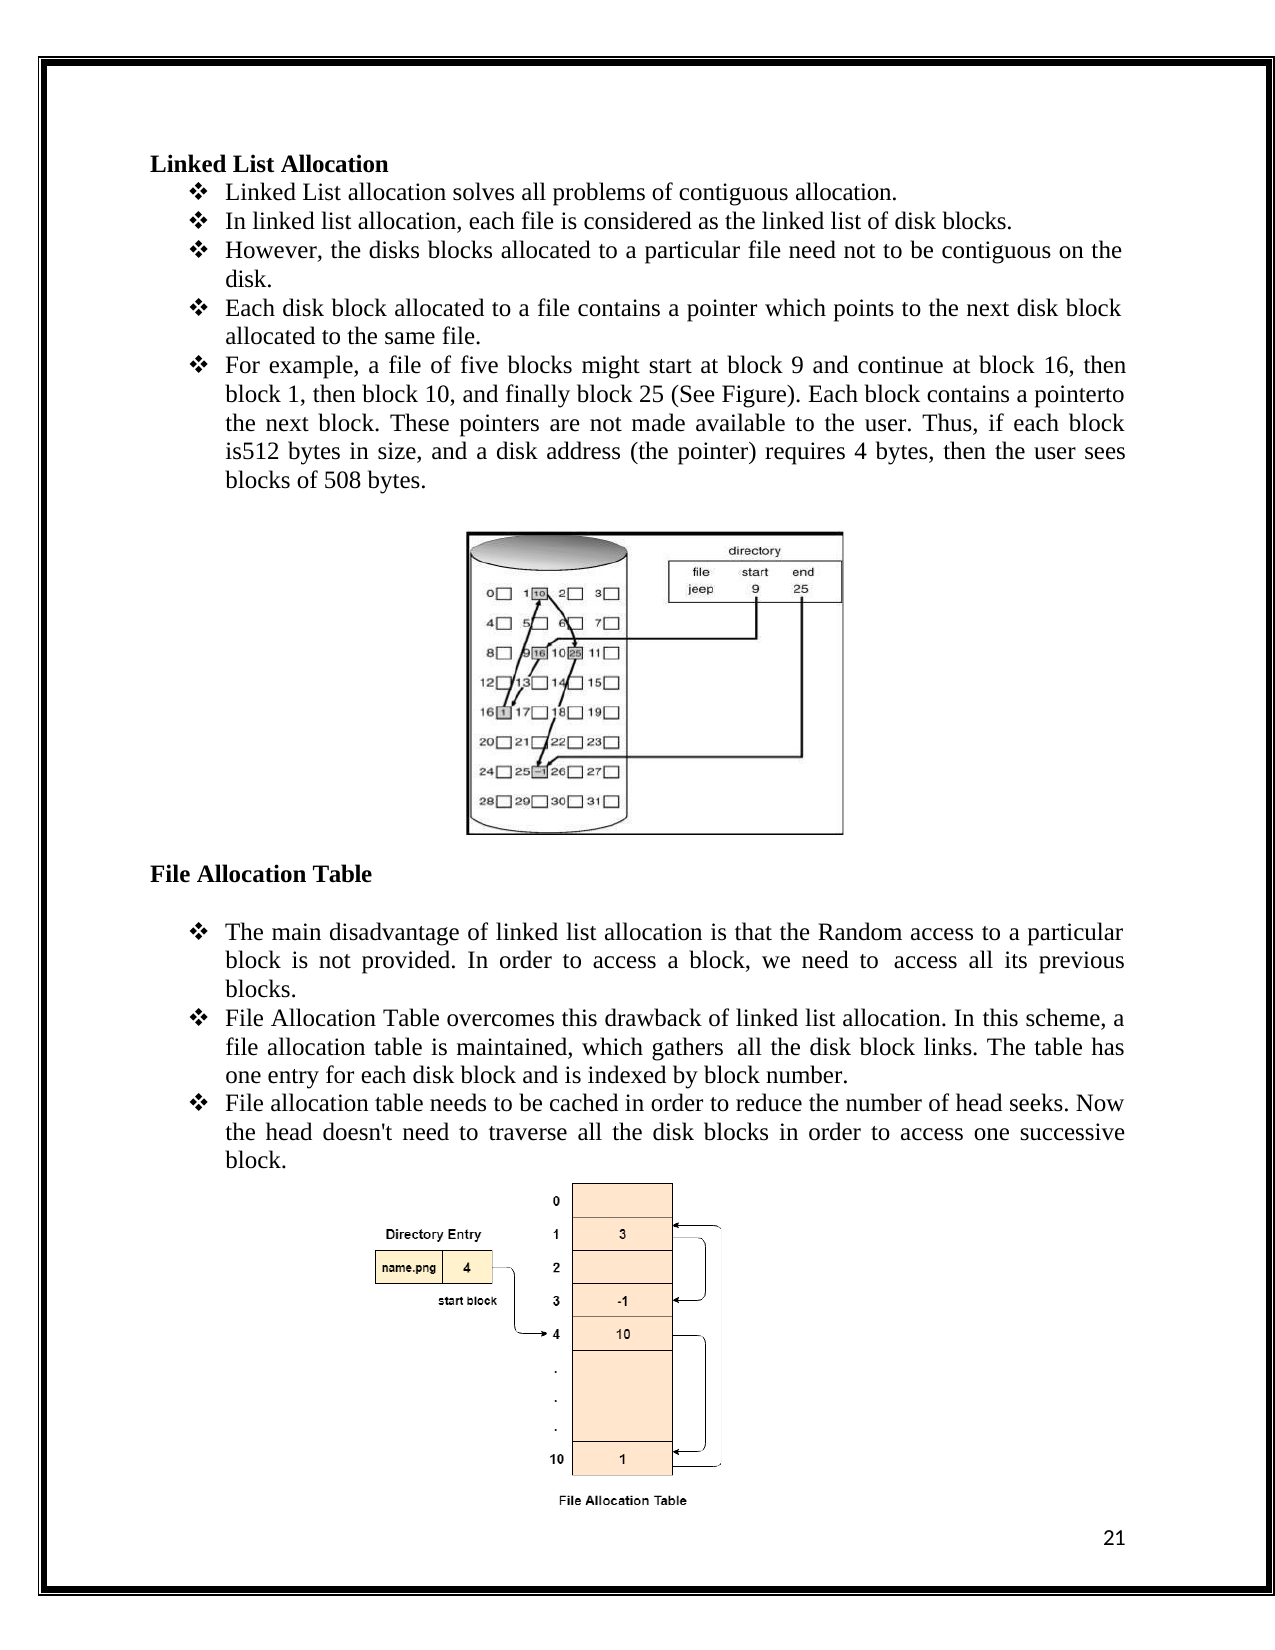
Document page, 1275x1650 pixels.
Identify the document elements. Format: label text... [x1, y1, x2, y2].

list For example, a file of five blocks might start at block 9 and continue at block 16, then block 1, then block 10, and finally block 25 (See Figure). Each block contains a pointerto the next block. These pointers are not made available to the user. Thus, if each block is512 bytes in size, and a disk address (the pointer) requires 4 bytes, then the user sees blocks of 508 bytes. [187, 350, 1126, 494]
list However, the disks blocks allocated to a particular file need not to be contiguous on the disk. [187, 235, 1123, 293]
list In linked list allocation, each file is considered as the linked list of disk blocks. [187, 207, 1266, 235]
list The main disadvantage of linked list allocation is that the Random access to a particular block is not provided. In order to access a block, we need to access all its previous blocks. [187, 917, 1125, 1003]
list Each disk block allocated to a file contains a pointer which points to the next disk block allocated to the same file. [187, 293, 1123, 350]
list Linked List allocation solves all problems of contiguous allocation. [187, 178, 1266, 206]
picture [466, 530, 844, 553]
subtitle Linked List Allocation [150, 150, 1266, 178]
list File allocation table needs to be cached in order to reduce the number of head seeks. Now the head doesn't need to traverse all the disk blocks in order to access one successive block. [187, 1089, 1125, 1174]
picture [375, 1183, 722, 1505]
subtitle File Allocation Table [150, 553, 1266, 888]
list File Allocation Table overcomes this drawback of linked list allocation. In this scheme, a file allocation table is maintained, which gathers all the disk block links. The table has one entry for each disk block and is indexed by block number. [187, 1003, 1125, 1089]
